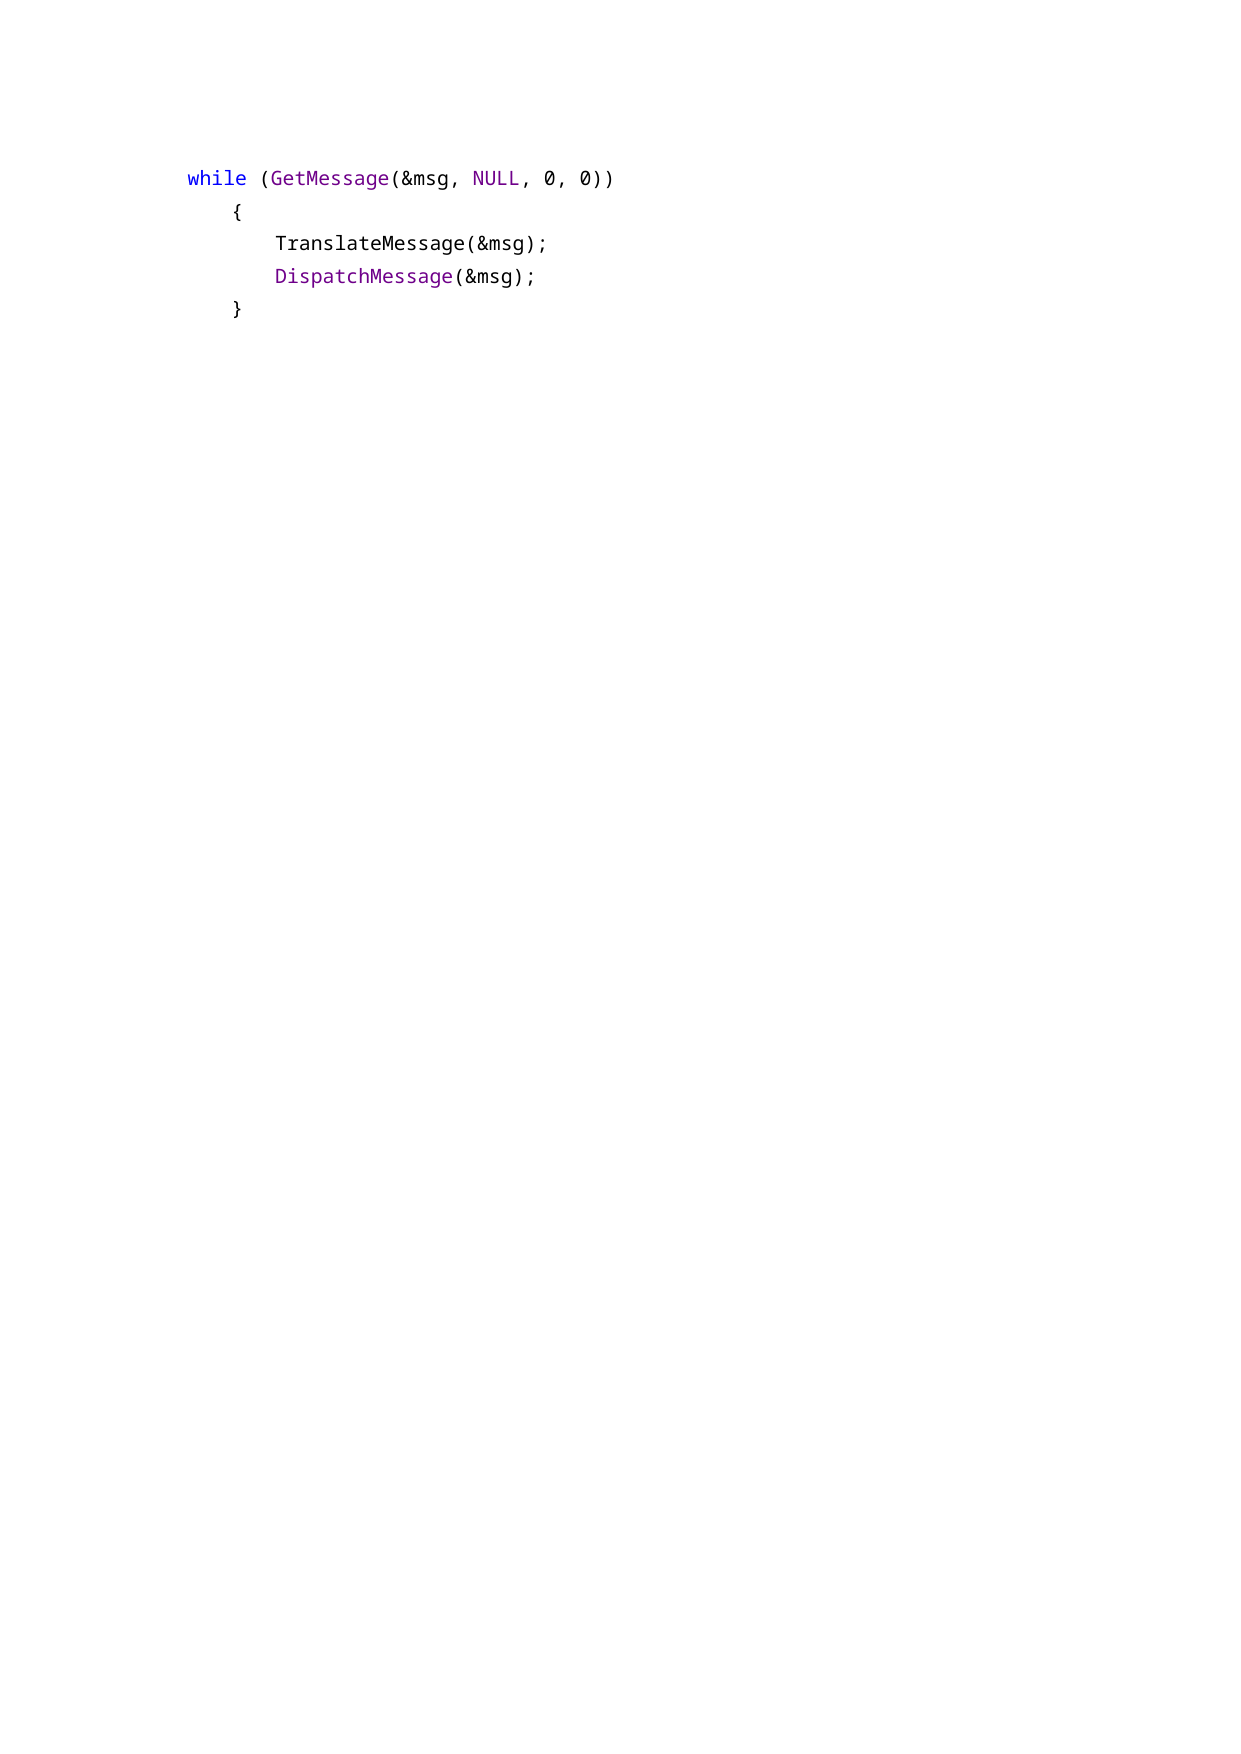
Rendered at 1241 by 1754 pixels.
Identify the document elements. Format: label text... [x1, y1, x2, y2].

text while (GetMessage(&msg, NULL, 0, 0)) [187, 162, 1053, 194]
text TranslateMessage(&msg); [187, 227, 1053, 259]
text DispatchMessage(&msg); [187, 259, 1053, 292]
text } [187, 292, 1053, 324]
text { [187, 194, 1053, 227]
